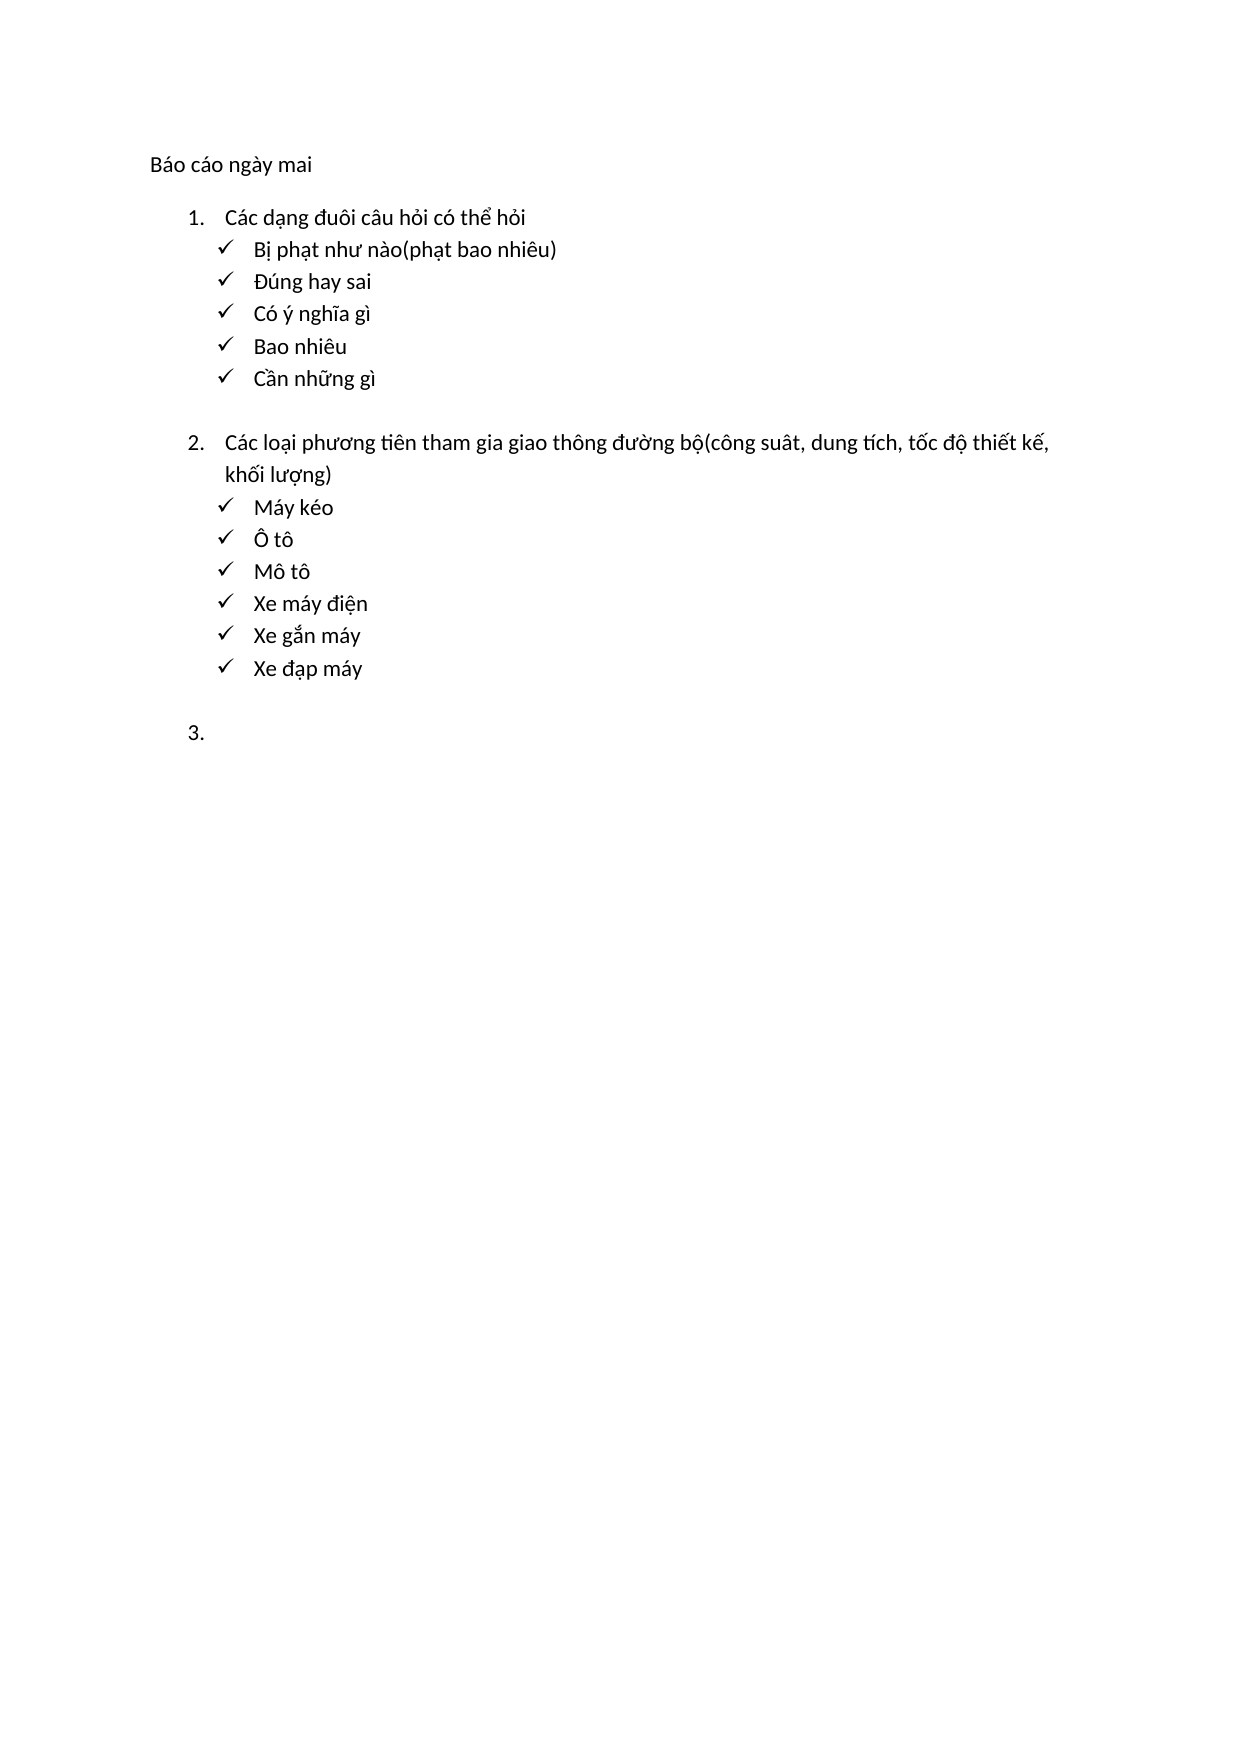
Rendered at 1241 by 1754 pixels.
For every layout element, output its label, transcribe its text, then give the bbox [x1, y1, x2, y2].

list Máy kéo [216, 493, 1090, 521]
list Xe đạp máy [216, 654, 1090, 682]
list Các dạng đuôi câu hỏi có thể hỏi [187, 203, 1090, 231]
list Mô tô [216, 557, 1090, 585]
list Các loại phương tiên tham gia giao thông đường bộ(công suât, dung tích, tốc độ thiết kế, khối lượng) [187, 428, 1090, 488]
list Bao nhiêu [216, 332, 1090, 360]
text Báo cáo ngày mai [150, 150, 1090, 178]
list Ô tô [216, 525, 1090, 553]
list Đúng hay sai [216, 267, 1090, 295]
list Có ý nghĩa gì [216, 299, 1090, 328]
list Xe gắn máy [216, 621, 1090, 649]
list Bị phạt như nào(phạt bao nhiêu) [216, 235, 1090, 263]
list Xe máy điện [216, 589, 1090, 617]
list Cần những gì [216, 364, 1090, 392]
